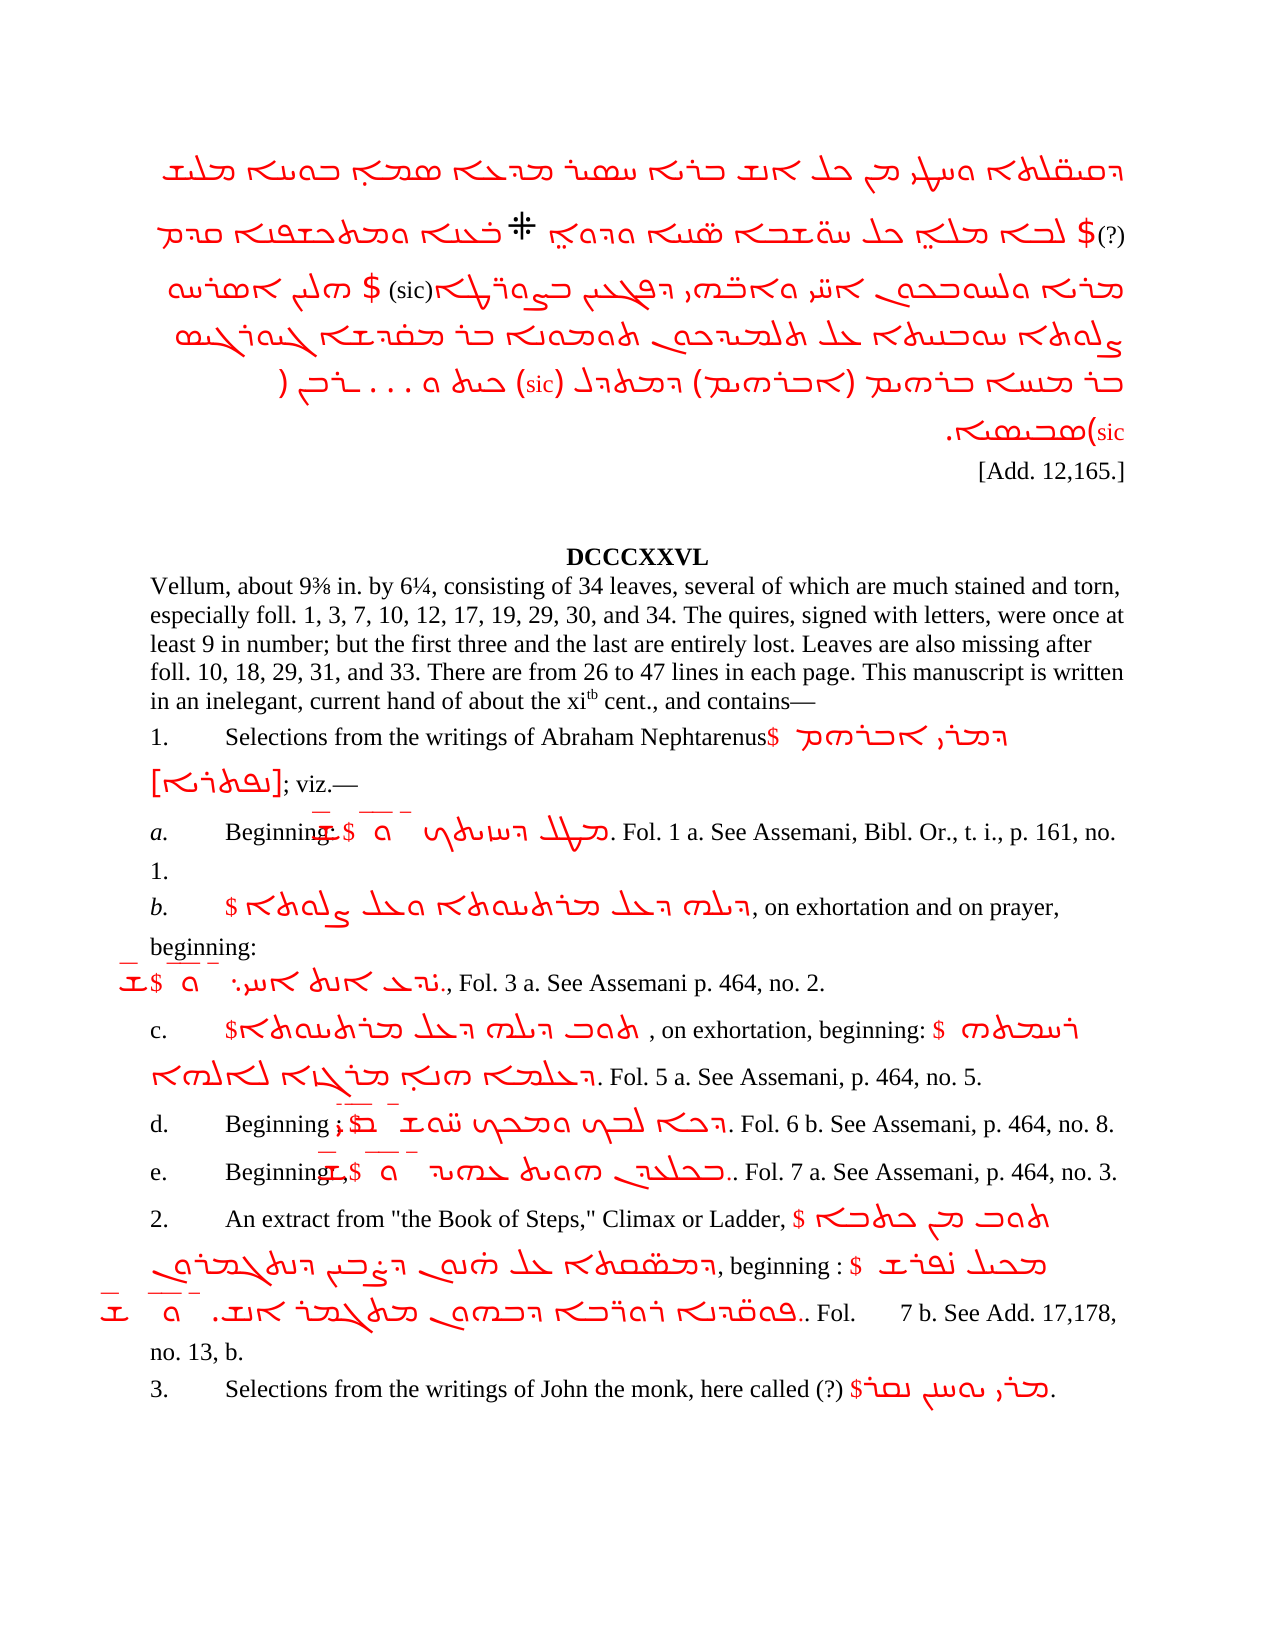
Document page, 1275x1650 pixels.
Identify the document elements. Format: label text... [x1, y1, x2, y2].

text a. Beginning: $ ܡܛܠ ܕܚܙܝܬܟ ܏ܘܫ. Fol. 1 a. See Assemani, Bibl. Or., t. i., p. 161, no. 1. [150, 809, 1125, 885]
text d. Beginning : $ ܕܟܐ ܠܒܟ ܘܡܟܟ ܚ̈ܘܫ܏ܒܝ. Fol. 6 b. See Assemani, p. 464, no. 8. [150, 1102, 1125, 1149]
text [150, 150, 1125, 456]
text $ ܝ̇ܕܥ ܐܢܬ ܐܚܝ܆ ܏ܘܫ., Fol. 3 a. See Assemani p. 464, no. 2. [150, 961, 1125, 1008]
text b. $ ܕܝܠܗ ܕܥܠ ܡܪܬܝܢܘܬܐ ܘܥܠ ܨܠܘܬܐ, on exhortation and on prayer, beginning: [150, 885, 1125, 961]
text [Add. 12,165.] [150, 456, 1125, 485]
text 3. Selections from the writings of John the monk, here called (?) $ܡܪܝ ܝܘܚܢܢ ܢܩܪ. [150, 1366, 1125, 1413]
text c. $ܬܘܒ ܕܝܠܗ ܕܥܠ ܡܪܬܝܢܘܬܐ , on exhortation, beginning: $ ܪܚܡܬܗ ܕܥܠܡܐ ܗܢܐ̣ ܡܪܓܙܐ ܠܐܠܗܐ. Fol. 5 a. See Assemani, p. 464, no. 5. [150, 1008, 1125, 1102]
text Vellum, about 9⅜ in. by 6¼, consisting of 34 leaves, several of which are much stained and torn, especially foll. 1, 3, 7, 10, 12, 17, 19, 29, 30, and 34. The quires, signed with letters, were once at least 9 in number; but the first three and the last are entirely lost. Leaves are also missing after foll. 10, 18, 29, 31, and 33. There are from 26 to 47 lines in each page. This manuscript is written in an inelegant, current hand of about the xitb cent., and contains— [150, 571, 1125, 715]
text dcccxxvl [150, 542, 1125, 571]
text e. Beginning: ,$ ܒܟܠܥܕܢ ܗܘܝܬ ܥܗܝܕ ܏ܘܫ.. Fol. 7 a. See Assemani, p. 464, no. 3. [150, 1149, 1125, 1196]
text 1. Selections from the writings of Abraham Nephtarenus$ ܕܡܪܝ ܐܒܪܗܡ [ܢܦܬܪܝܐ]; viz.— [150, 715, 1125, 809]
text 2. An extract from "the Book of Steps," Climax or Ladder, $ܬܘܒ ܡܢ ܟܬܒܐ ܕܡܣ̈ܩܬܐ ܥܠ ܗ̇ܢܘܢ ܕܨ̇ܒܝܢ ܕܢܬܓܡܪܘܢ, beginning : $ ܡܟܝܠ ܢ̇ܦܪܫ ܦܘܩ̈ܕܢܐ ܪܘܪ̈ܒܐ ܕܒܗܘܢ ܡܬܓܡܪ ܐܢܫ. ܏ܘܫ.. Fol. 7 b. See Add. 17,178, no. 13, b. [150, 1196, 1125, 1366]
